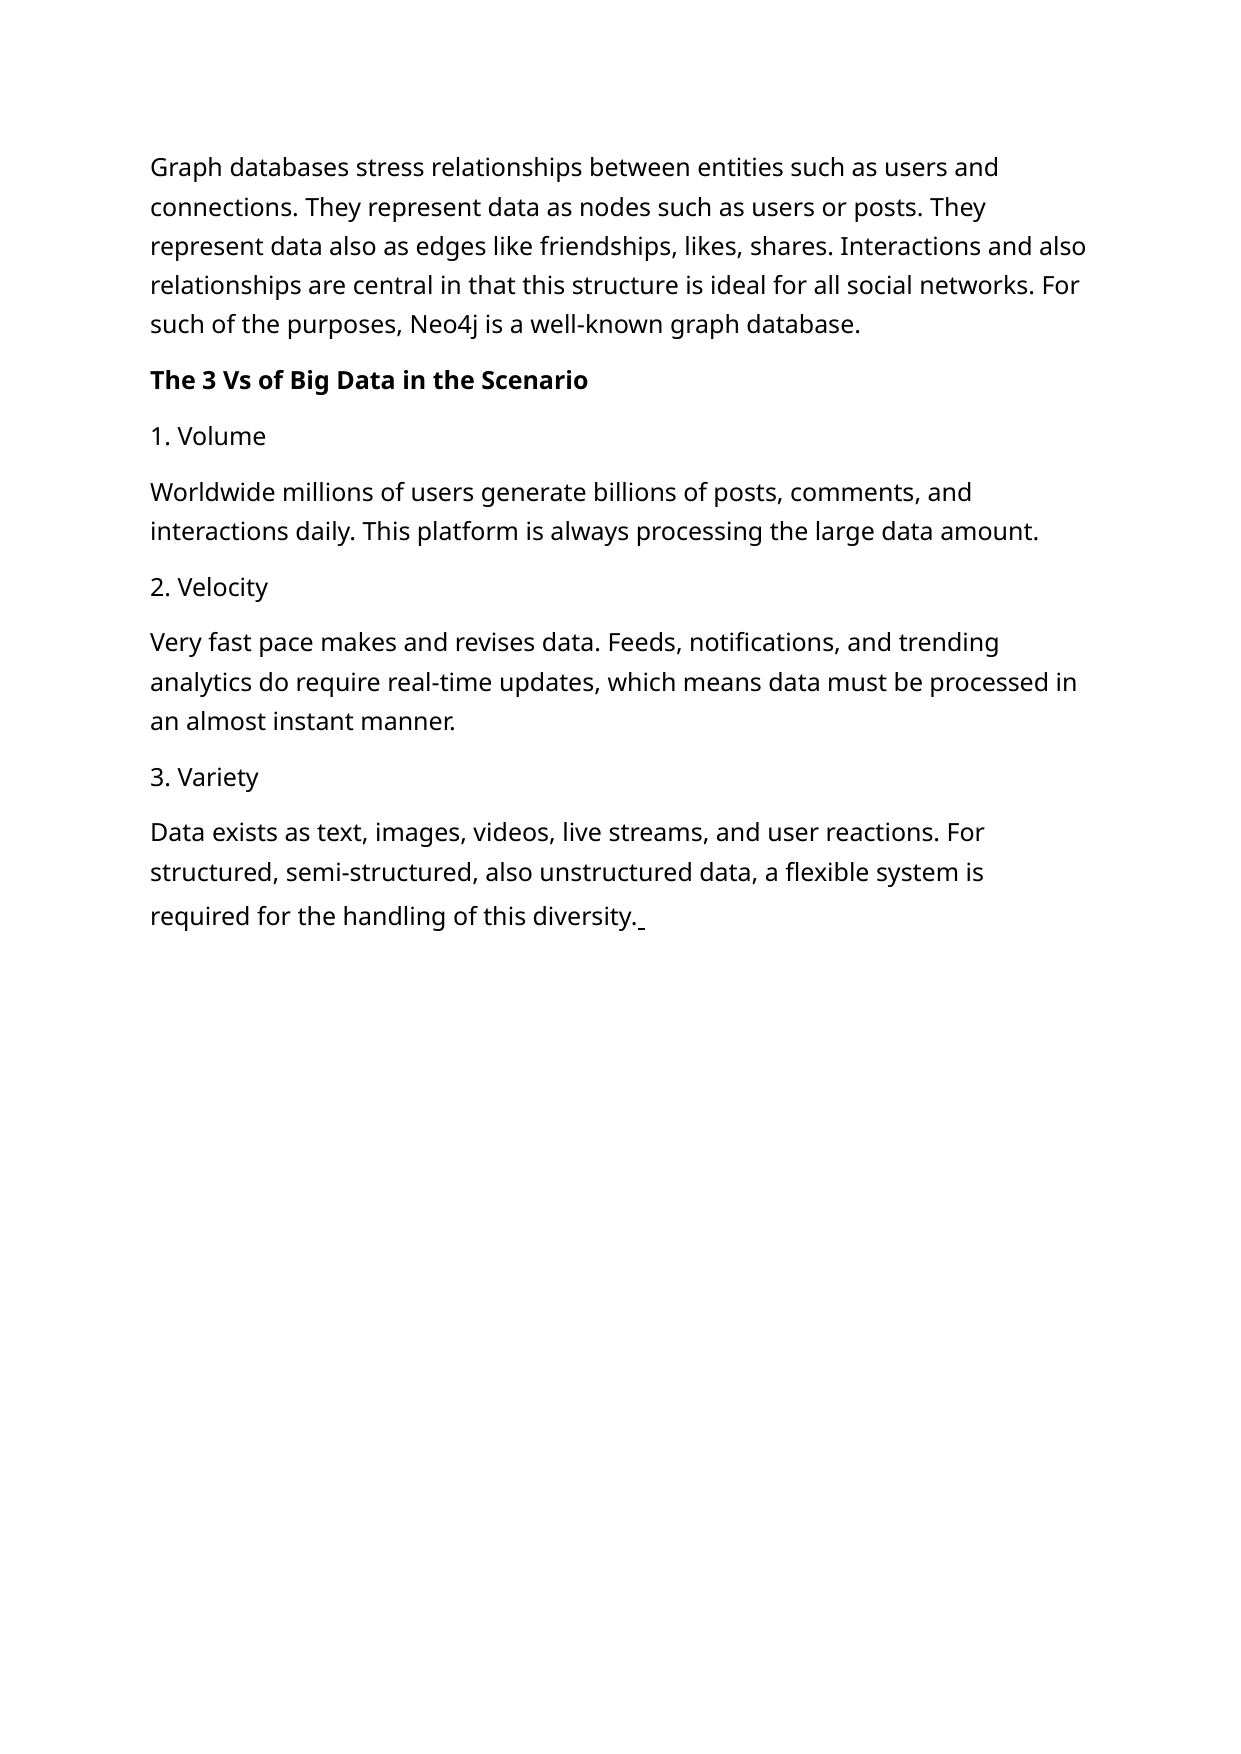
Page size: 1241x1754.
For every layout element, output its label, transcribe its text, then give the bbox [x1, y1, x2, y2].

text 2.⁠ ⁠Velocity [150, 569, 1090, 603]
text Graph databases stress relationships between entities such as users and connections. They represent data as nodes such as users or posts. They represent data also as edges like friendships, likes, shares. Interactions and also relationships are central in that this structure is ideal for all social networks. For such of the purposes, Neo4j is a well-known graph database. [150, 150, 1090, 341]
text 1.⁠ ⁠Volume [150, 418, 1090, 452]
text Very fast pace makes and revises data. Feeds, notifications, and trending analytics do require real-time updates, which means data must be processed in an almost instant manner. [150, 625, 1090, 737]
text Worldwide millions of users generate billions of posts, comments, and interactions daily. This platform is always processing the large data amount. [150, 474, 1090, 547]
text 3.⁠ ⁠Variety [150, 759, 1090, 793]
text Data exists as text, images, videos, live streams, and user reactions. For structured, semi-structured, also unstructured data, a flexible system is required for the handling of this diversity. [150, 815, 1090, 934]
text The 3 Vs of Big Data in the Scenario [150, 362, 1090, 397]
